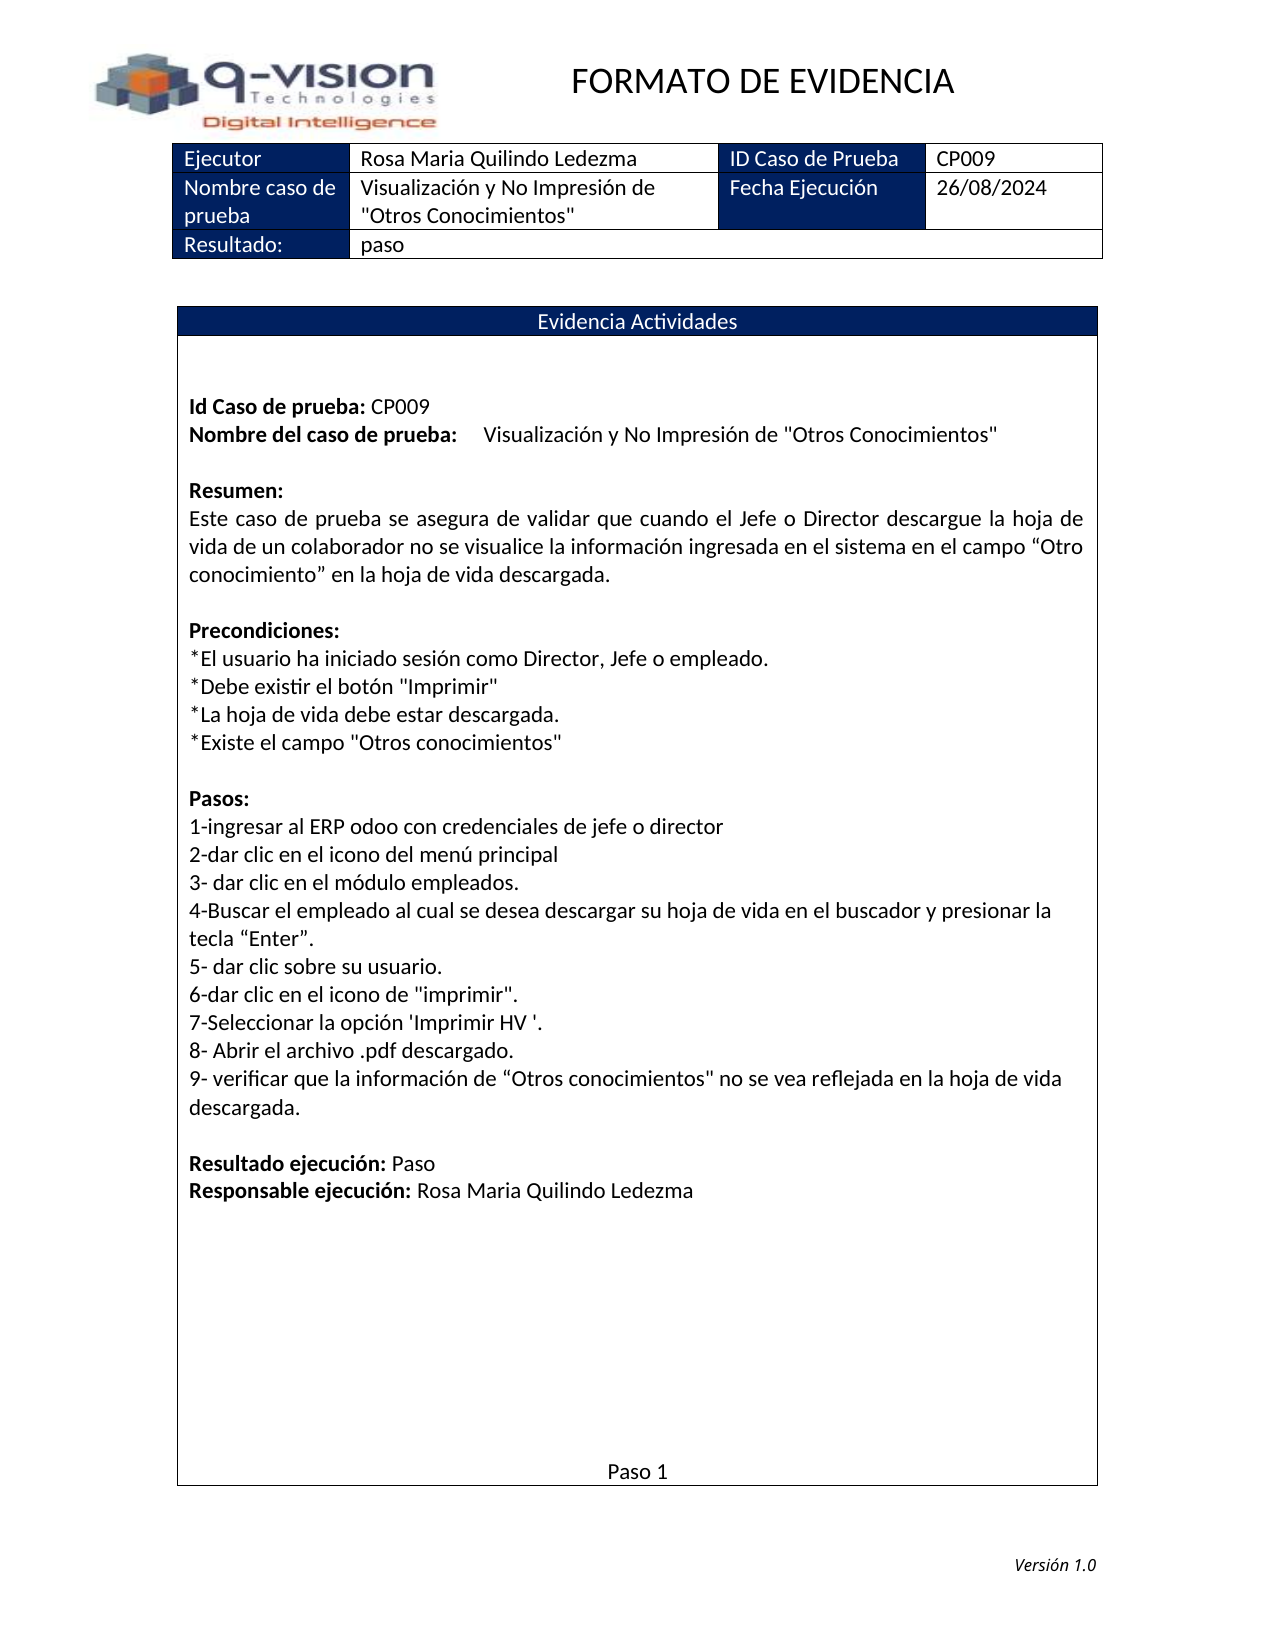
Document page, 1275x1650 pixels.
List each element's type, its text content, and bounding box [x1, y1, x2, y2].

table_header Rosa Maria Quilindo Ledezma [350, 144, 718, 172]
table_header Evidencia Actividades [178, 307, 1097, 335]
table_header ID Caso de Prueba [719, 144, 925, 172]
table_cell Nombre caso de prueba [173, 173, 349, 229]
table_cell Visualización y No Impresión de "Otros Conocimientos" [350, 173, 718, 229]
picture [88, 44, 442, 143]
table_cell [178, 336, 1097, 1485]
table_header CP009 [926, 144, 1102, 172]
table_cell paso [350, 230, 1102, 258]
table_cell Fecha Ejecución [719, 173, 925, 229]
table_cell 26/08/2024 [926, 173, 1102, 229]
table_header Ejecutor [173, 144, 349, 172]
table_cell Resultado: [173, 230, 349, 258]
